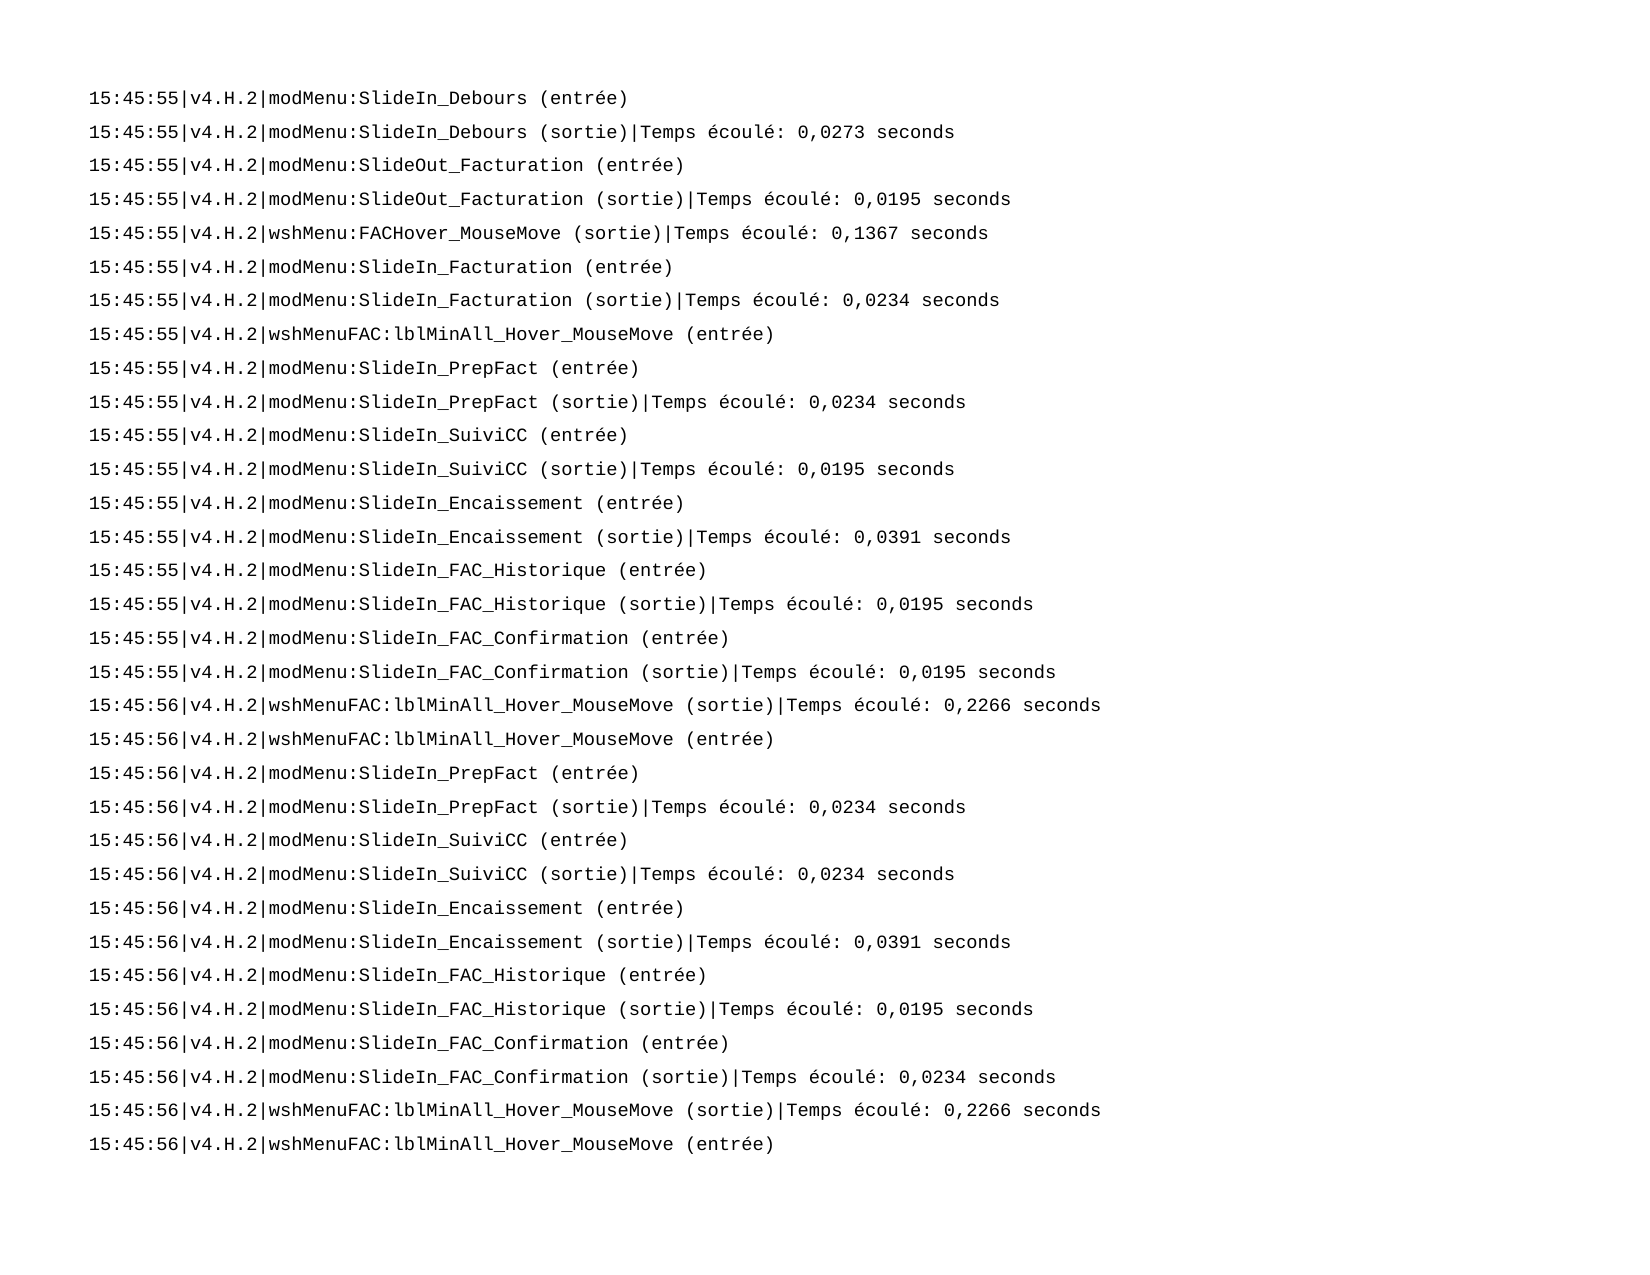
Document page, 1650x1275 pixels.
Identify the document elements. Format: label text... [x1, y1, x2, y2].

text 15:45:56|v4.H.2|modMenu:SlideIn_FAC_Confirmation (sortie)|Temps écoulé: 0,0234 seconds [89, 1067, 1561, 1089]
text 15:45:55|v4.H.2|modMenu:SlideIn_FAC_Historique (sortie)|Temps écoulé: 0,0195 seconds [89, 595, 1561, 616]
text 15:45:55|v4.H.2|wshMenuFAC:lblMinAll_Hover_MouseMove (entrée) [89, 325, 1561, 346]
text 15:45:55|v4.H.2|wshMenu:FACHover_MouseMove (sortie)|Temps écoulé: 0,1367 seconds [89, 224, 1561, 245]
text 15:45:55|v4.H.2|modMenu:SlideIn_Encaissement (sortie)|Temps écoulé: 0,0391 seconds [89, 527, 1561, 549]
text 15:45:55|v4.H.2|modMenu:SlideIn_Facturation (entrée) [89, 257, 1561, 279]
text 15:45:55|v4.H.2|modMenu:SlideOut_Facturation (sortie)|Temps écoulé: 0,0195 seconds [89, 190, 1561, 211]
text 15:45:55|v4.H.2|modMenu:SlideOut_Facturation (entrée) [89, 156, 1561, 177]
text 15:45:56|v4.H.2|wshMenuFAC:lblMinAll_Hover_MouseMove (entrée) [89, 730, 1561, 751]
text 15:45:56|v4.H.2|modMenu:SlideIn_FAC_Historique (entrée) [89, 966, 1561, 987]
text 15:45:56|v4.H.2|modMenu:SlideIn_SuiviCC (entrée) [89, 831, 1561, 852]
text 15:45:55|v4.H.2|modMenu:SlideIn_FAC_Confirmation (entrée) [89, 629, 1561, 650]
text 15:45:55|v4.H.2|modMenu:SlideIn_Facturation (sortie)|Temps écoulé: 0,0234 seconds [89, 291, 1561, 312]
text 15:45:56|v4.H.2|modMenu:SlideIn_PrepFact (entrée) [89, 764, 1561, 785]
text 15:45:55|v4.H.2|modMenu:SlideIn_FAC_Historique (entrée) [89, 561, 1561, 582]
text 15:45:56|v4.H.2|modMenu:SlideIn_FAC_Confirmation (entrée) [89, 1034, 1561, 1055]
text 15:45:55|v4.H.2|modMenu:SlideIn_FAC_Confirmation (sortie)|Temps écoulé: 0,0195 seconds [89, 662, 1561, 684]
text 15:45:56|v4.H.2|wshMenuFAC:lblMinAll_Hover_MouseMove (entrée) [89, 1135, 1561, 1156]
text 15:45:55|v4.H.2|modMenu:SlideIn_Debours (sortie)|Temps écoulé: 0,0273 seconds [89, 122, 1561, 144]
text 15:45:56|v4.H.2|modMenu:SlideIn_FAC_Historique (sortie)|Temps écoulé: 0,0195 seconds [89, 1000, 1561, 1021]
text 15:45:55|v4.H.2|modMenu:SlideIn_PrepFact (sortie)|Temps écoulé: 0,0234 seconds [89, 392, 1561, 414]
text 15:45:56|v4.H.2|wshMenuFAC:lblMinAll_Hover_MouseMove (sortie)|Temps écoulé: 0,2266 seconds [89, 696, 1561, 717]
text 15:45:56|v4.H.2|wshMenuFAC:lblMinAll_Hover_MouseMove (sortie)|Temps écoulé: 0,2266 seconds [89, 1101, 1561, 1122]
text 15:45:55|v4.H.2|modMenu:SlideIn_Debours (entrée) [89, 89, 1561, 110]
text 15:45:55|v4.H.2|modMenu:SlideIn_SuiviCC (entrée) [89, 426, 1561, 447]
text 15:45:55|v4.H.2|modMenu:SlideIn_SuiviCC (sortie)|Temps écoulé: 0,0195 seconds [89, 460, 1561, 481]
text 15:45:56|v4.H.2|modMenu:SlideIn_Encaissement (sortie)|Temps écoulé: 0,0391 seconds [89, 932, 1561, 954]
text 15:45:56|v4.H.2|modMenu:SlideIn_Encaissement (entrée) [89, 899, 1561, 920]
text 15:45:56|v4.H.2|modMenu:SlideIn_PrepFact (sortie)|Temps écoulé: 0,0234 seconds [89, 797, 1561, 819]
text 15:45:55|v4.H.2|modMenu:SlideIn_PrepFact (entrée) [89, 359, 1561, 380]
text 15:45:56|v4.H.2|modMenu:SlideIn_SuiviCC (sortie)|Temps écoulé: 0,0234 seconds [89, 865, 1561, 886]
text 15:45:55|v4.H.2|modMenu:SlideIn_Encaissement (entrée) [89, 494, 1561, 515]
